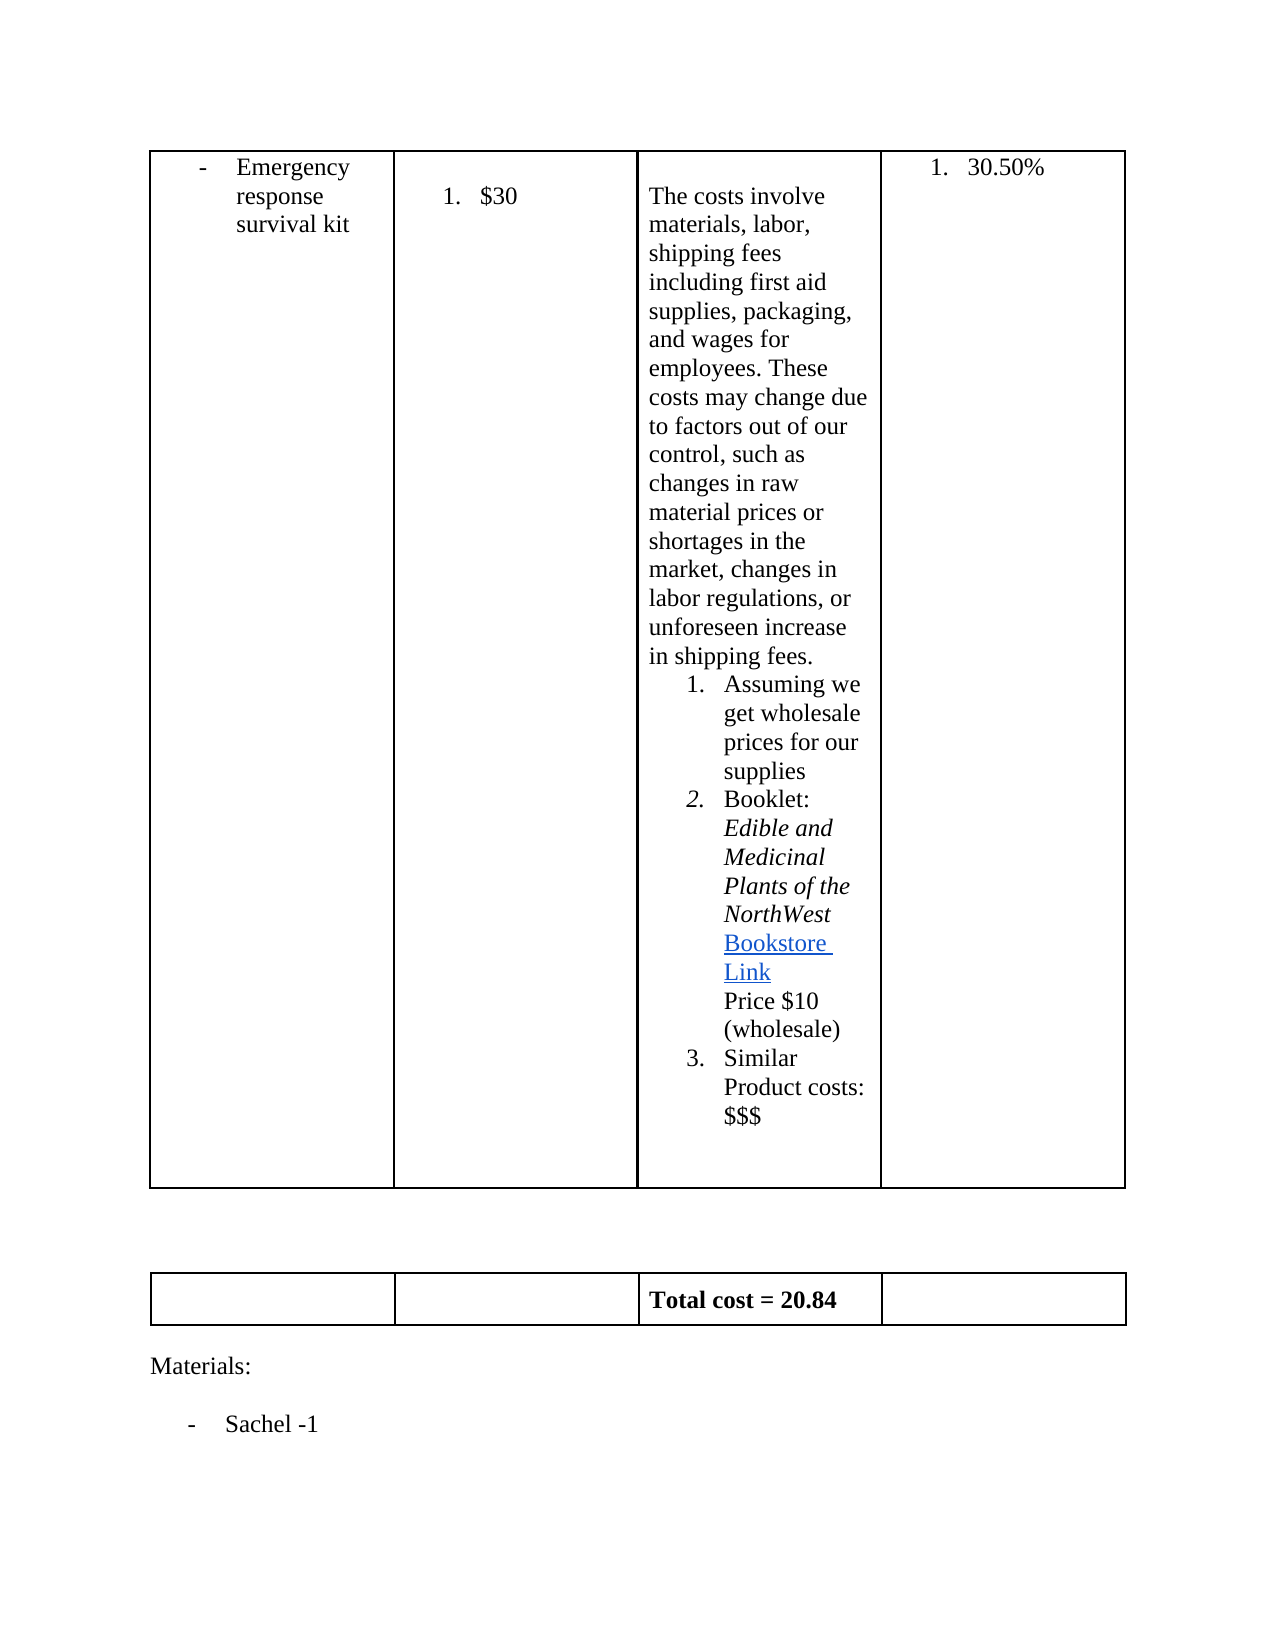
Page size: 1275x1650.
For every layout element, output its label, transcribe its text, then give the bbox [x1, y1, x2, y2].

table_header Profit 30.50% [882, 152, 1124, 1187]
table_header [883, 1274, 1125, 1324]
table_header [396, 1274, 638, 1324]
text Materials: [150, 1351, 1125, 1380]
table_header Total cost = 20.84 [640, 1274, 881, 1324]
list Sachel -1 [187, 1409, 1125, 1438]
table_header Selling Price $30 [395, 152, 636, 1187]
table_header [152, 1274, 394, 1324]
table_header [151, 152, 393, 1187]
